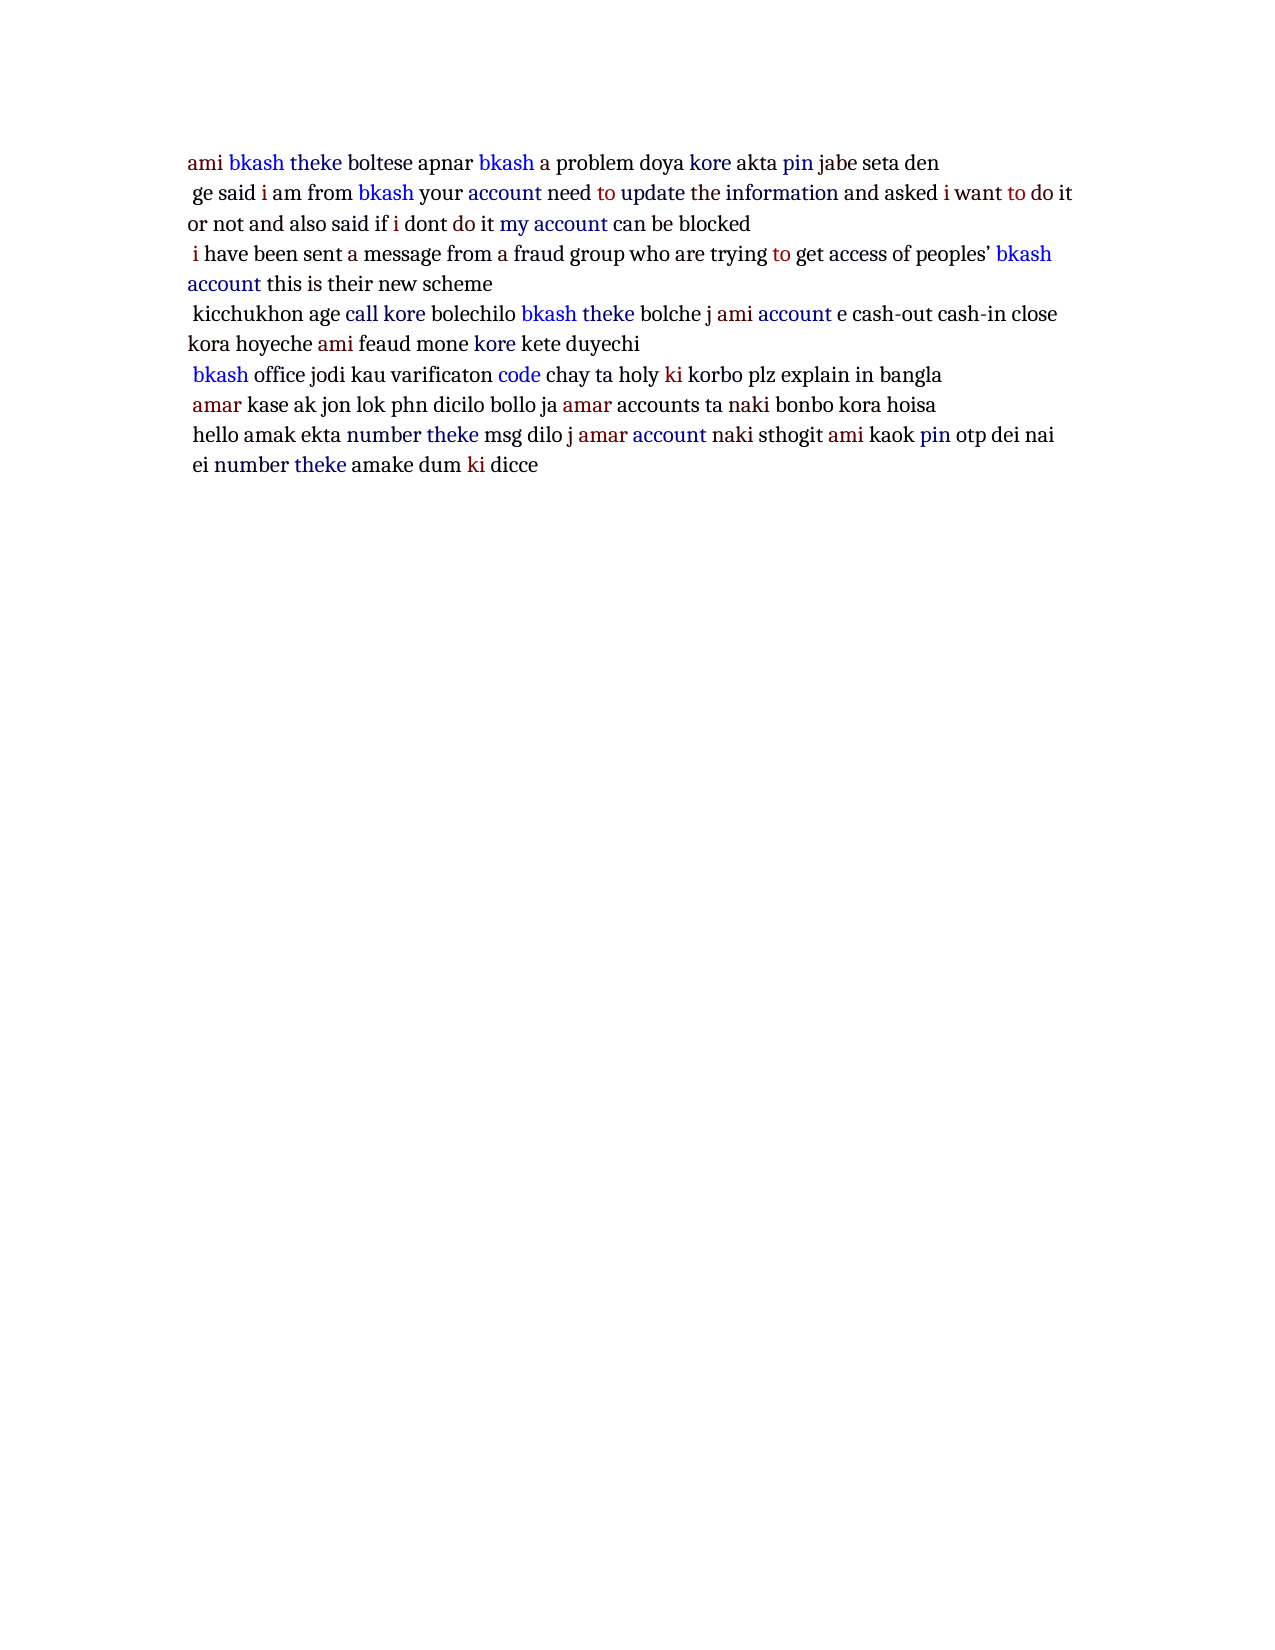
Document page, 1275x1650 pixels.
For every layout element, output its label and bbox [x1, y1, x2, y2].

text [187, 150, 1087, 509]
